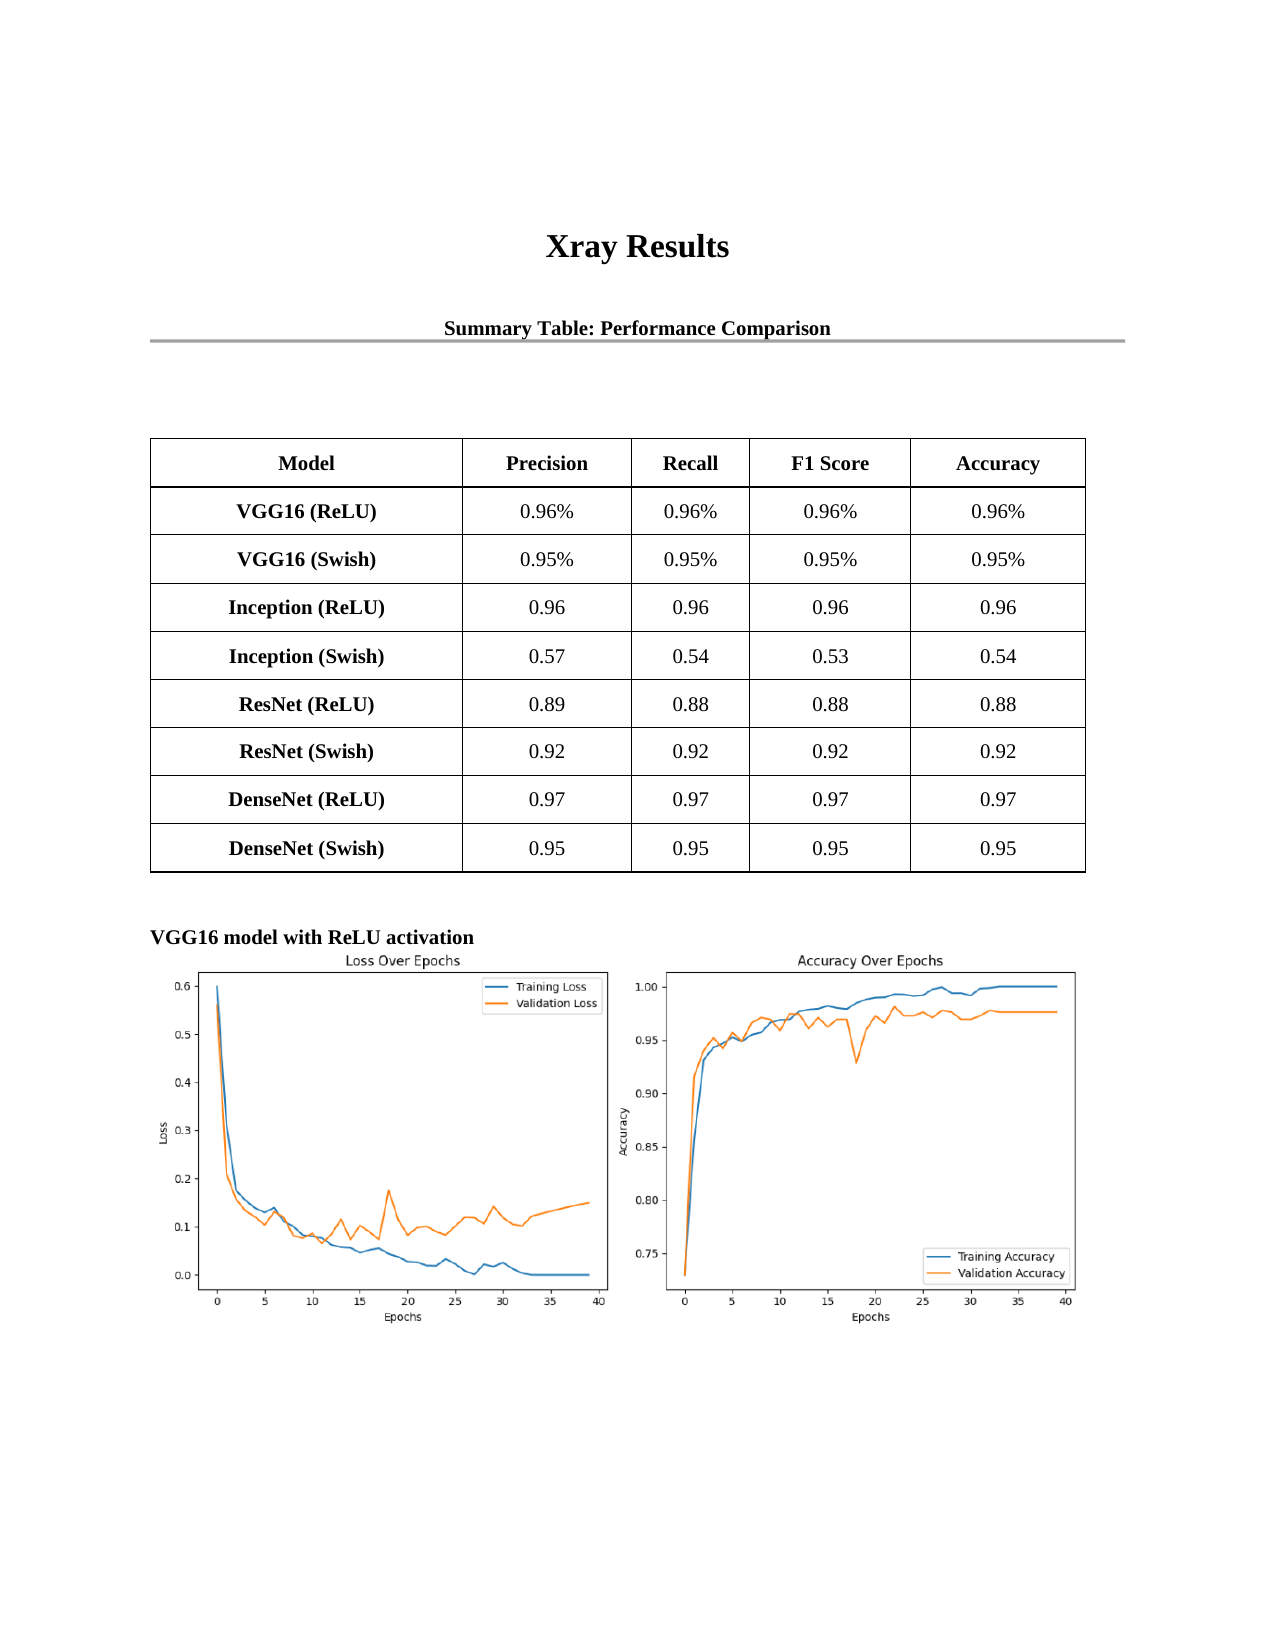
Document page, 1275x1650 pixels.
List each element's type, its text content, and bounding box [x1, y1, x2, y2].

table_cell 0.95 [911, 824, 1085, 871]
picture [150, 949, 1125, 1329]
table_cell 0.88 [911, 680, 1085, 727]
table_cell 0.95% [911, 535, 1085, 582]
table_cell 0.96% [750, 488, 910, 534]
table_cell 0.95% [750, 535, 910, 582]
table_cell 0.95 [632, 824, 749, 871]
table_cell 0.95 [463, 824, 631, 871]
table_cell VGG16 (Swish) [151, 535, 462, 582]
table_cell 0.95% [463, 535, 631, 582]
table_cell 0.96 [750, 584, 910, 631]
table_cell 0.97 [463, 776, 631, 823]
text Summary Table: Performance Comparison [150, 315, 1125, 339]
table_cell 0.53 [750, 632, 910, 679]
table_cell VGG16 (ReLU) [151, 488, 462, 534]
table_cell 0.92 [750, 728, 910, 774]
table_header Precision [463, 439, 631, 486]
table_cell Inception (ReLU) [151, 584, 462, 631]
table_cell 0.88 [750, 680, 910, 727]
table_cell 0.54 [911, 632, 1085, 679]
table_cell 0.92 [463, 728, 631, 774]
table_cell 0.96 [911, 584, 1085, 631]
table_cell ResNet (ReLU) [151, 680, 462, 727]
table_cell 0.97 [911, 776, 1085, 823]
table_cell 0.95 [750, 824, 910, 871]
table_cell 0.97 [632, 776, 749, 823]
table_cell 0.96 [632, 584, 749, 631]
table_cell 0.97 [750, 776, 910, 823]
text Xray Results [150, 227, 1125, 291]
table_cell 0.96% [463, 488, 631, 534]
table_cell 0.88 [632, 680, 749, 727]
table_header F1 Score [750, 439, 910, 486]
text VGG16 model with ReLU activation [150, 925, 1125, 949]
table_cell Inception (Swish) [151, 632, 462, 679]
table_cell DenseNet (Swish) [151, 824, 462, 871]
table_header Accuracy [911, 439, 1085, 486]
table_cell 0.96% [632, 488, 749, 534]
table_cell 0.54 [632, 632, 749, 679]
table_cell 0.92 [911, 728, 1085, 774]
table_cell DenseNet (ReLU) [151, 776, 462, 823]
table_cell 0.92 [632, 728, 749, 774]
table_cell 0.96 [463, 584, 631, 631]
table_cell 0.89 [463, 680, 631, 727]
table_cell 0.95% [632, 535, 749, 582]
table_cell ResNet (Swish) [151, 728, 462, 774]
table_header Recall [632, 439, 749, 486]
table_cell 0.96% [911, 488, 1085, 534]
table_cell 0.57 [463, 632, 631, 679]
table_header Model [151, 439, 462, 486]
